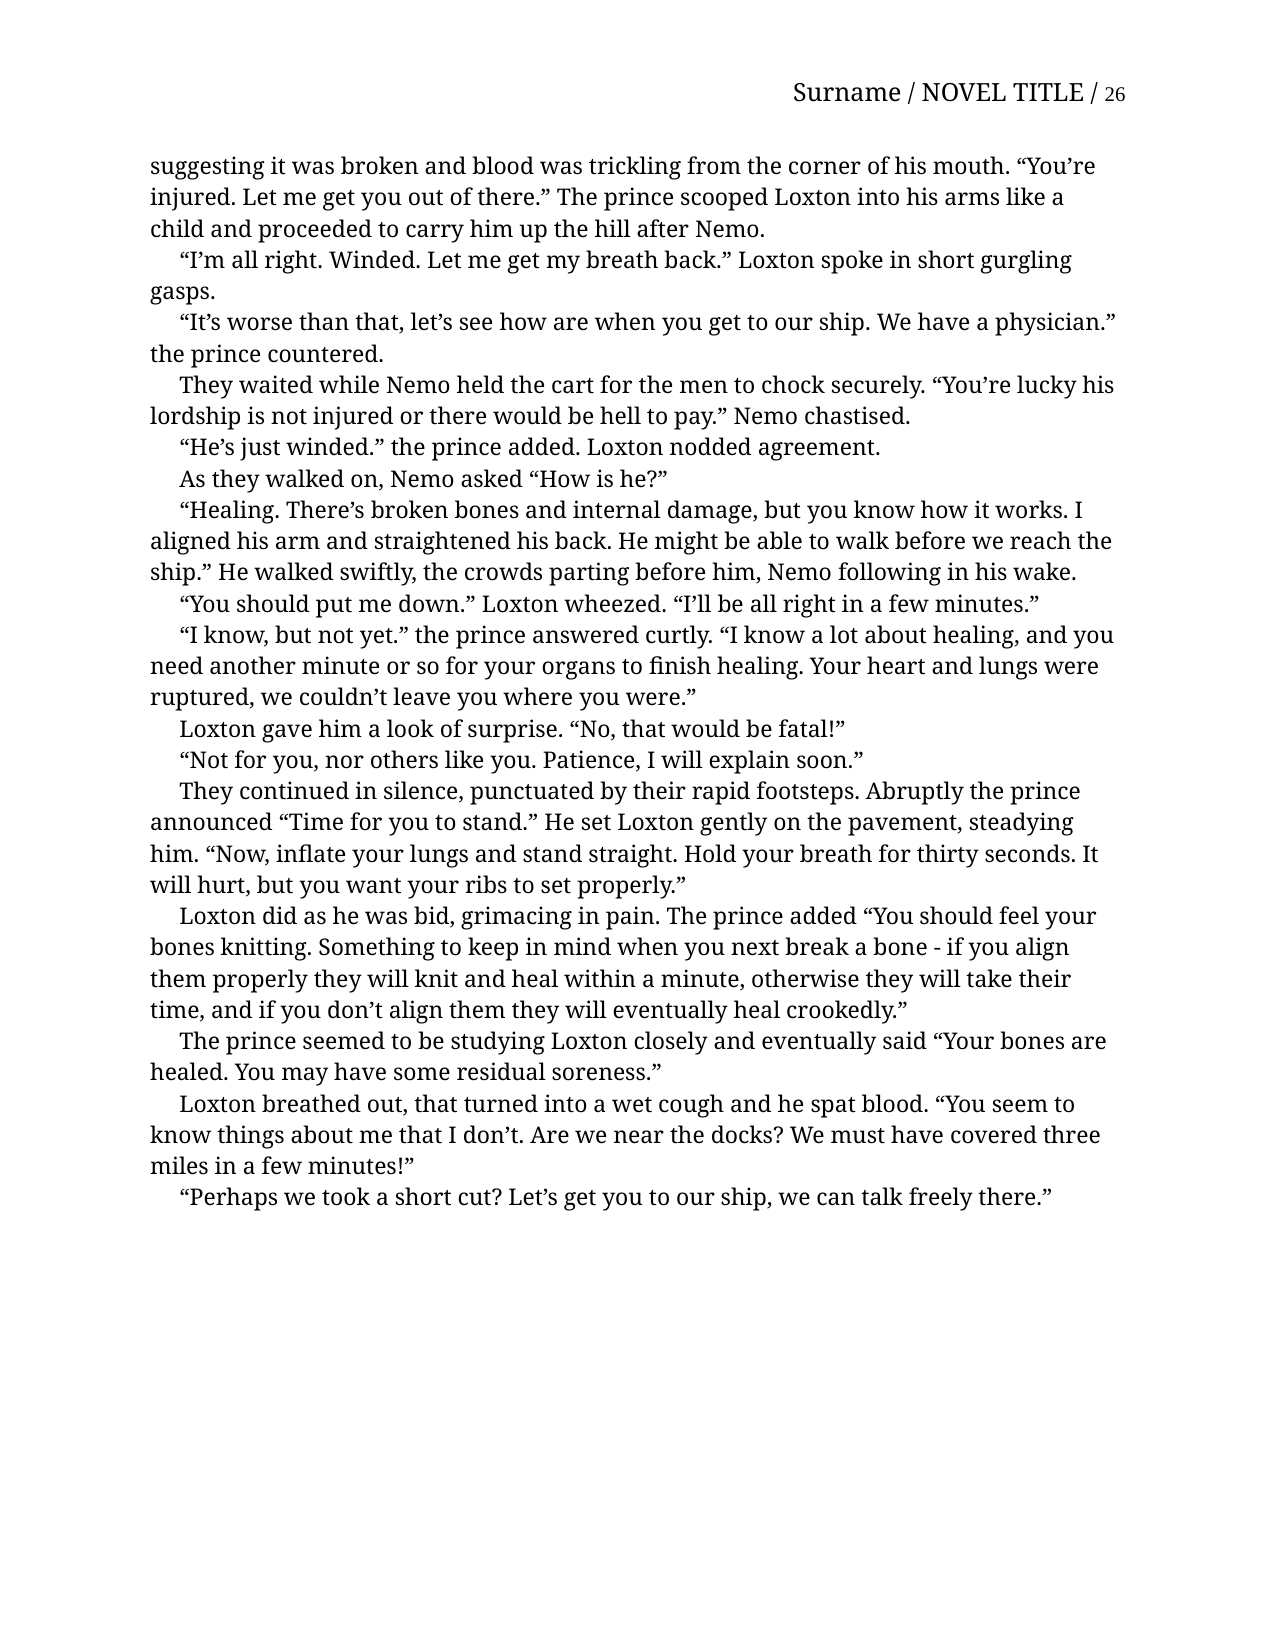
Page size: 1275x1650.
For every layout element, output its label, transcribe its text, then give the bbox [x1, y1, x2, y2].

text They continued in silence, punctuated by their rapid footsteps. Abruptly the prince announced “Time for you to stand.” He set Loxton gently on the pavement, steadying him. “Now, inflate your lungs and stand straight. Hold your breath for thirty seconds. It will hurt, but you want your ribs to set properly.” [150, 775, 1125, 900]
text Loxton breathed out, that turned into a wet cough and he spat blood. “You seem to know things about me that I don’t. Are we near the docks? We must have covered three miles in a few minutes!” [150, 1087, 1125, 1181]
text “He’s just winded.” the prince added. Loxton nodded agreement. [150, 431, 1125, 462]
text “Not for you, nor others like you. Patience, I will explain soon.” [150, 744, 1125, 775]
text “It’s worse than that, let’s see how are when you get to our ship. We have a physician.” the prince countered. [150, 306, 1125, 369]
text “Perhaps we took a short cut? Let’s get you to our ship, we can talk freely there.” [150, 1181, 1125, 1212]
text Loxton did as he was bid, grimacing in pain. The prince added “You should feel your bones knitting. Something to keep in mind when you next break a bone - if you align them properly they will knit and heal within a minute, otherwise they will take their time, and if you don’t align them they will eventually heal crookedly.” [150, 900, 1125, 1025]
text “I’m all right. Winded. Let me get my breath back.” Loxton spoke in short gurgling gasps. [150, 244, 1125, 306]
text As they walked on, Nemo asked “How is he?” [150, 462, 1125, 494]
text The prince seemed to be studying Loxton closely and eventually said “Your bones are healed. You may have some residual soreness.” [150, 1025, 1125, 1087]
text “Healing. There’s broken bones and internal damage, but you know how it works. I aligned his arm and straightened his back. He might be able to walk before we reach the ship.” He walked swiftly, the crowds parting before him, Nemo following in his wake. [150, 494, 1125, 587]
text They waited while Nemo held the cart for the men to chock securely. “You’re lucky his lordship is not injured or there would be hell to pay.” Nemo chastised. [150, 369, 1125, 431]
text “I know, but not yet.” the prince answered curtly. “I know a lot about healing, and you need another minute or so for your organs to finish healing. Your heart and lungs were ruptured, we couldn’t leave you where you were.” [150, 619, 1125, 712]
text “You should put me down.” Loxton wheezed. “I’ll be all right in a few minutes.” [150, 587, 1125, 619]
text Loxton gave him a look of surprise. “No, that would be fatal!” [150, 712, 1125, 744]
